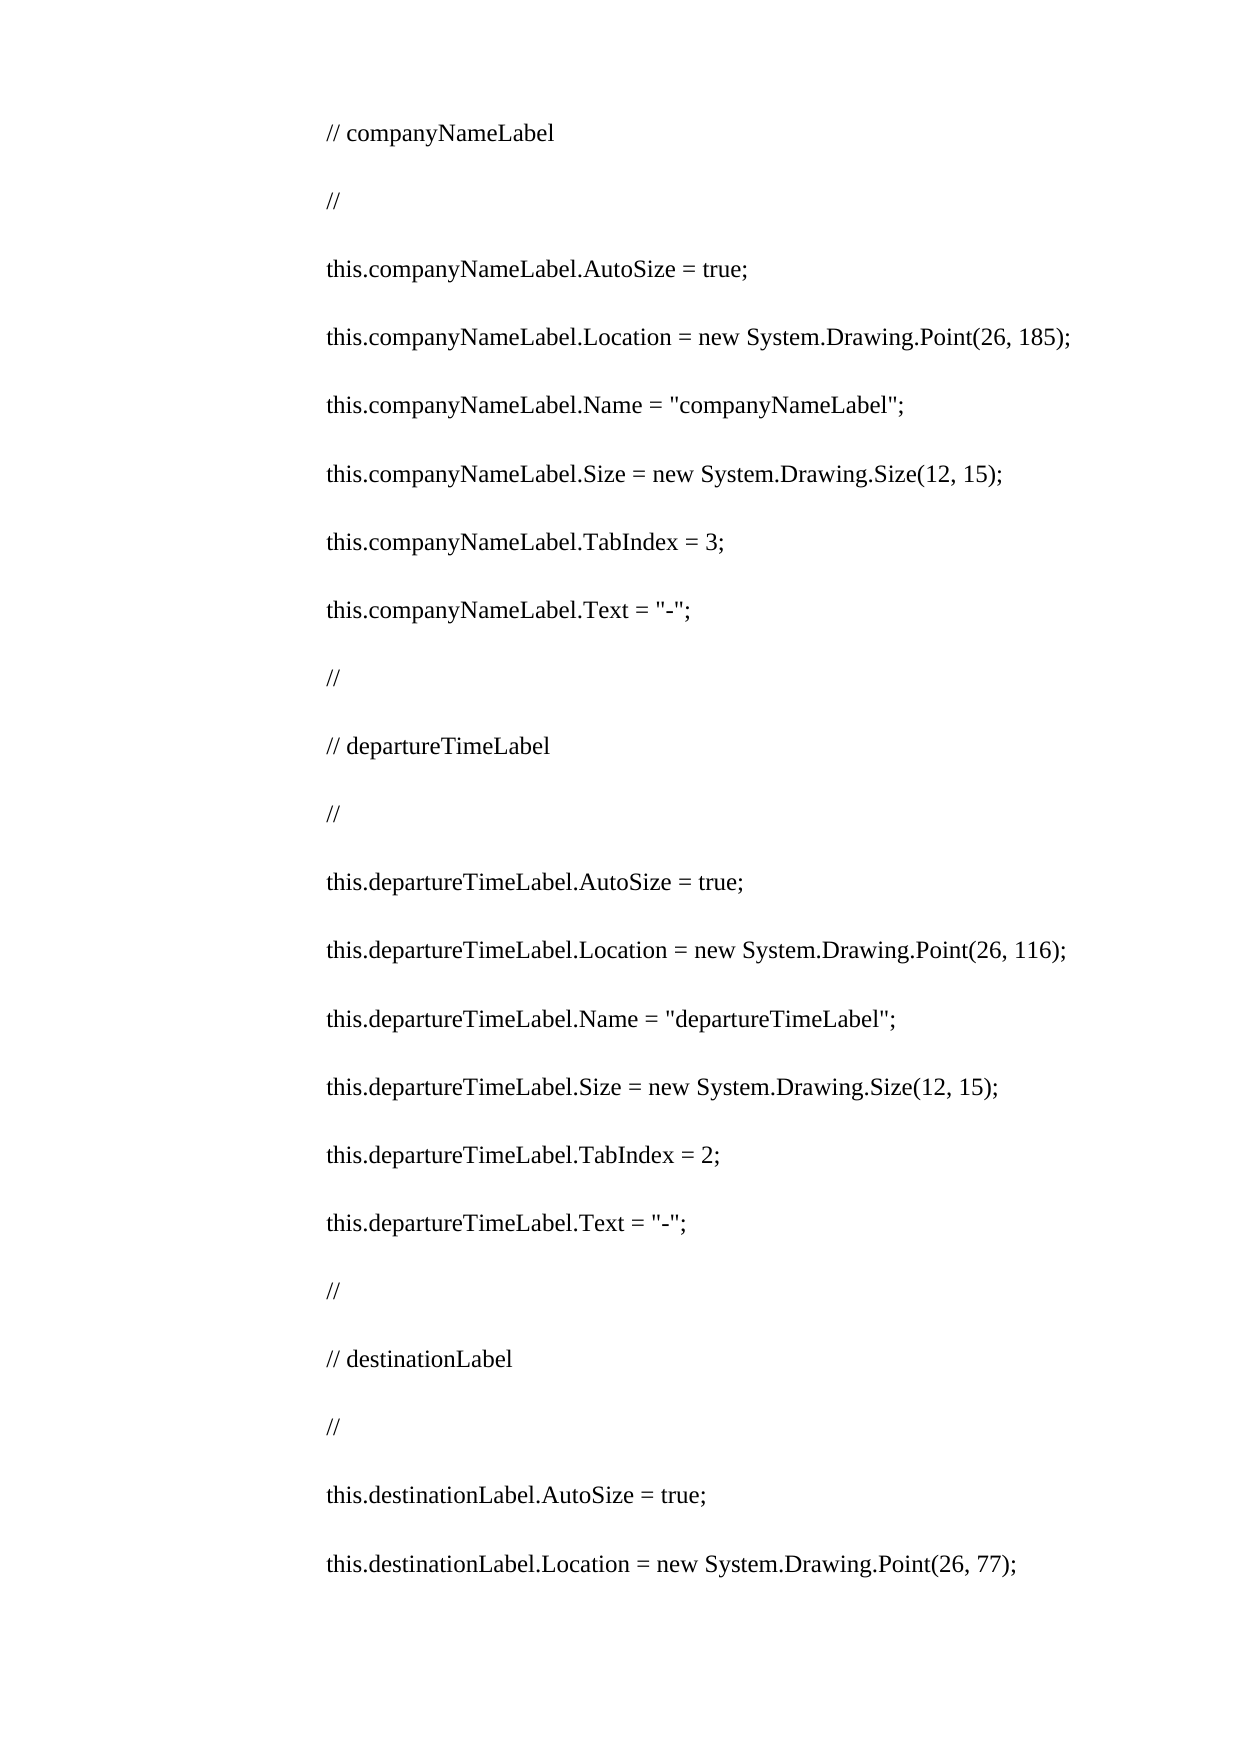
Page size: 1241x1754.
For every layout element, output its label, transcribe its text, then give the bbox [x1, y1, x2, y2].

text this.companyNameLabel.Text = "-"; [177, 595, 1122, 624]
text // [177, 663, 1122, 692]
text // [177, 1276, 1122, 1305]
text // departureTimeLabel [177, 731, 1122, 760]
text this.departureTimeLabel.Size = new System.Drawing.Size(12, 15); [177, 1072, 1122, 1101]
text this.companyNameLabel.TabIndex = 3; [177, 527, 1122, 556]
text // destinationLabel [177, 1344, 1122, 1373]
text this.departureTimeLabel.Name = "departureTimeLabel"; [177, 1004, 1122, 1032]
text this.companyNameLabel.AutoSize = true; [177, 254, 1122, 283]
text this.departureTimeLabel.AutoSize = true; [177, 867, 1122, 896]
text // companyNameLabel [177, 118, 1122, 147]
text this.companyNameLabel.Name = "companyNameLabel"; [177, 391, 1122, 419]
text this.departureTimeLabel.Text = "-"; [177, 1208, 1122, 1237]
text this.departureTimeLabel.TabIndex = 2; [177, 1140, 1122, 1169]
text // [177, 186, 1122, 215]
text // [177, 1412, 1122, 1441]
text this.companyNameLabel.Size = new System.Drawing.Size(12, 15); [177, 459, 1122, 487]
text this.destinationLabel.AutoSize = true; [177, 1481, 1122, 1509]
text this.companyNameLabel.Location = new System.Drawing.Point(26, 185); [177, 322, 1122, 351]
text this.departureTimeLabel.Location = new System.Drawing.Point(26, 116); [177, 936, 1122, 964]
text // [177, 799, 1122, 828]
text this.destinationLabel.Location = new System.Drawing.Point(26, 77); [177, 1549, 1122, 1577]
